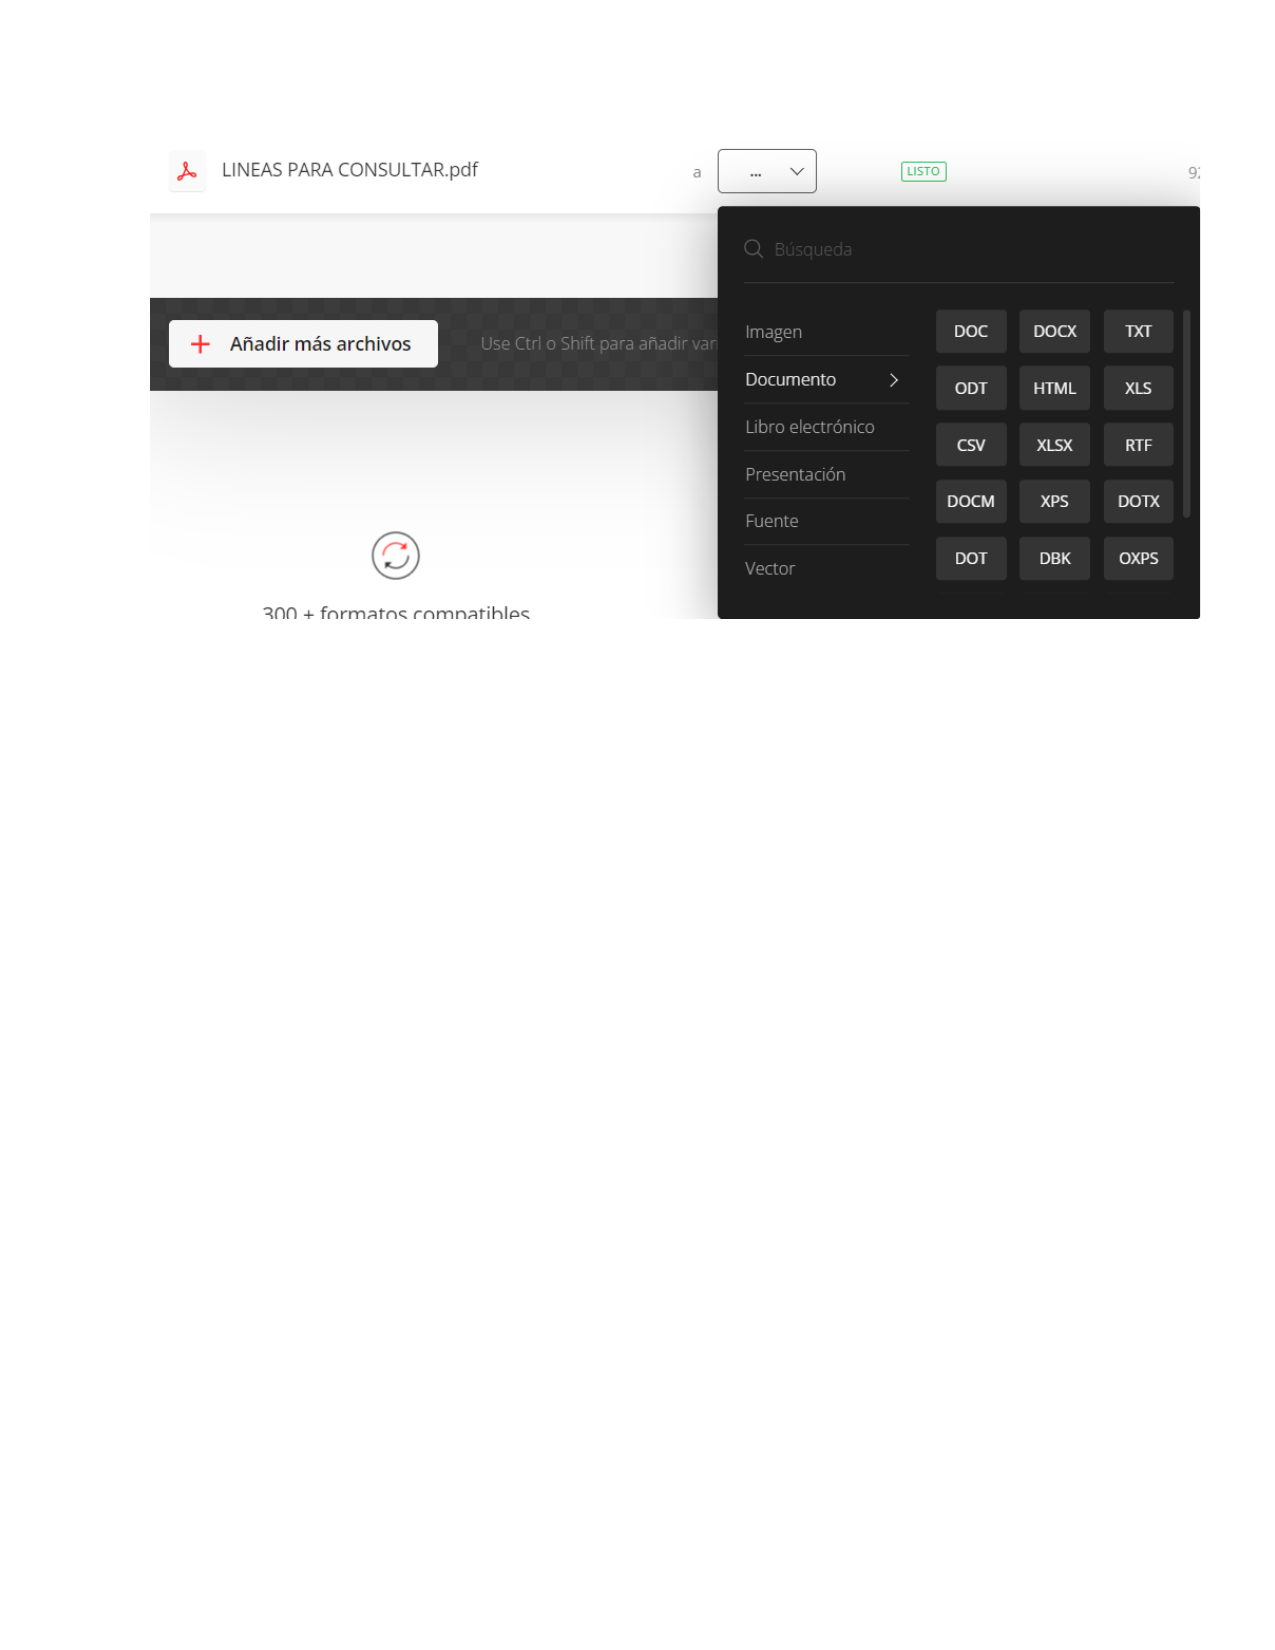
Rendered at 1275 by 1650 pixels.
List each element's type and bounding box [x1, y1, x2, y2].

picture [150, 131, 1200, 619]
